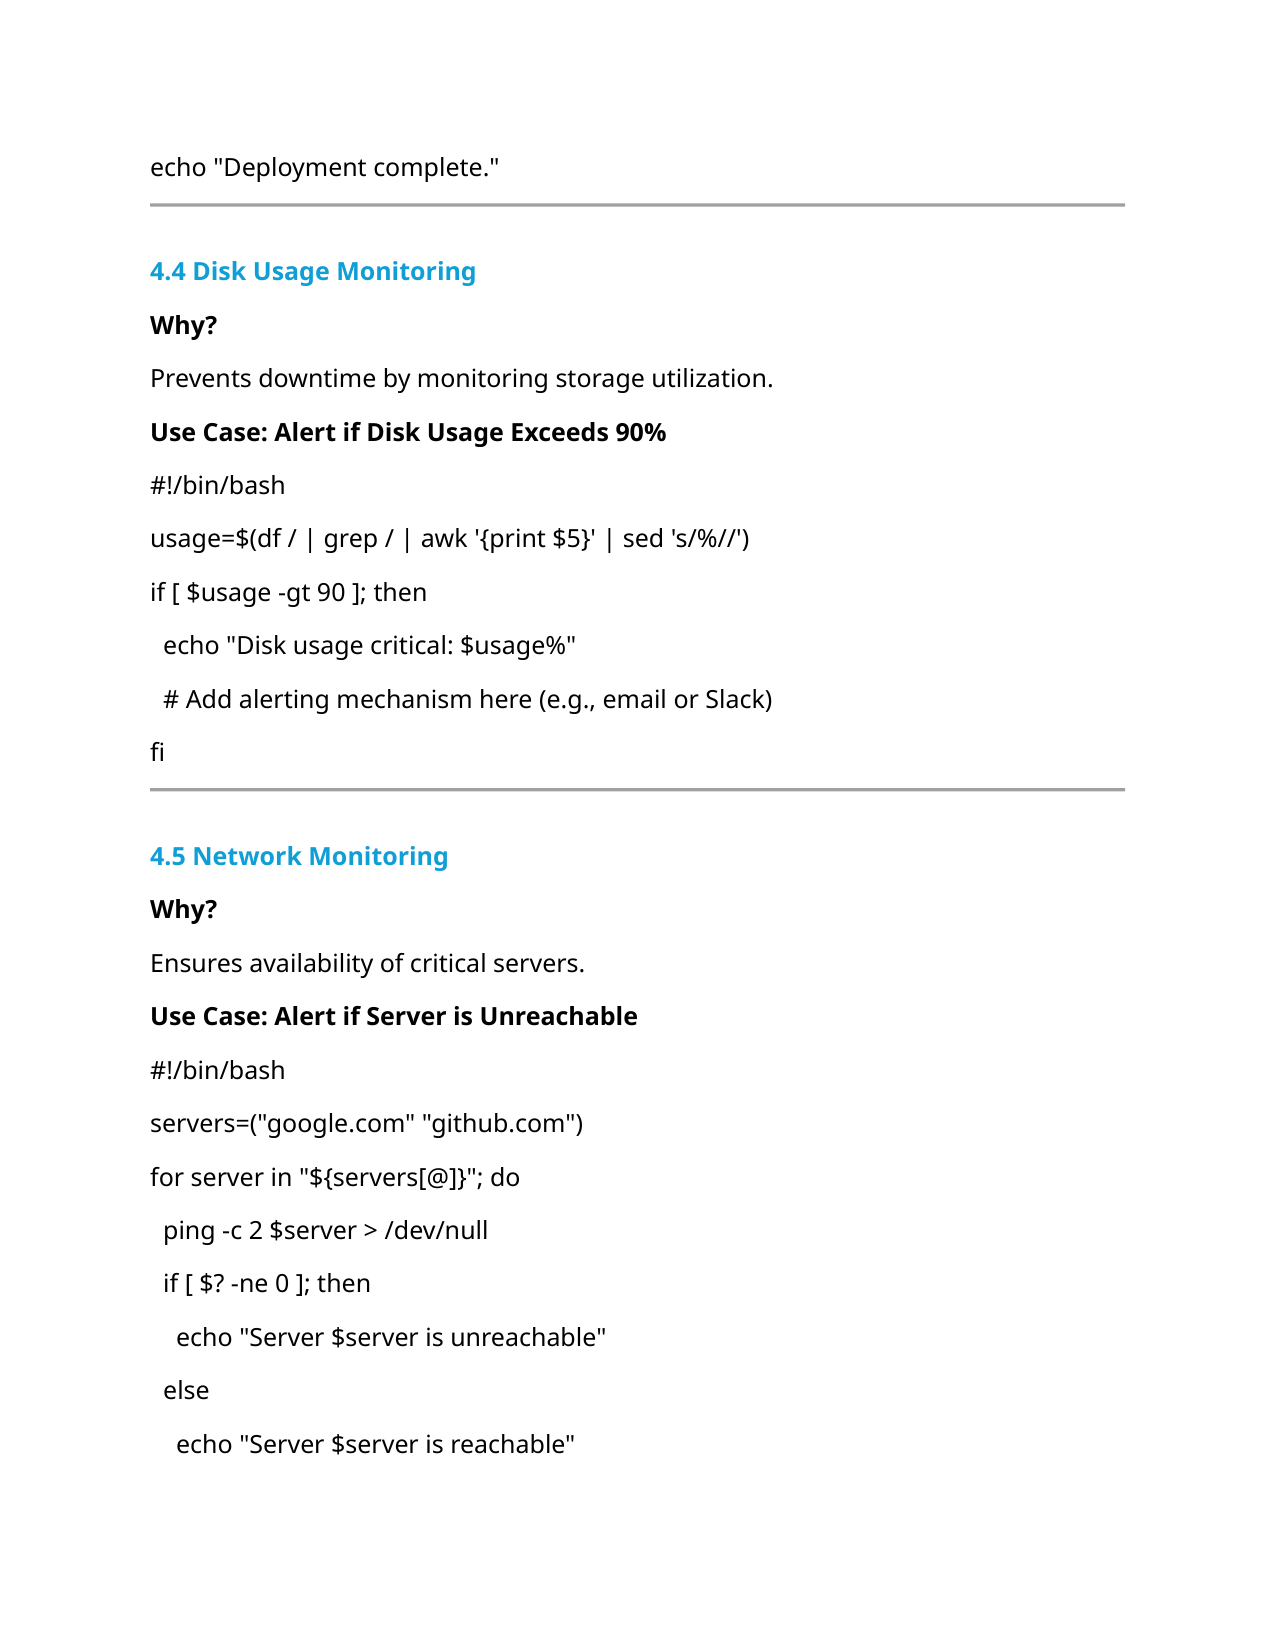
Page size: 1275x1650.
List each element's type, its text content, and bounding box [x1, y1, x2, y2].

text 4.4 Disk Usage Monitoring [150, 254, 1125, 288]
text #!/bin/bash [150, 468, 1125, 502]
text # Add alerting mechanism here (e.g., email or Slack) [150, 681, 1125, 715]
text usage=$(df / | grep / | awk '{print $5}' | sed 's/%//') [150, 521, 1125, 555]
text echo "Server $server is reachable" [150, 1426, 1125, 1461]
text Ensures availability of critical servers. [150, 946, 1125, 979]
text echo "Server $server is unreachable" [150, 1319, 1125, 1354]
text Use Case: Alert if Server is Unreachable [150, 999, 1125, 1033]
text Use Case: Alert if Disk Usage Exceeds 90% [150, 414, 1125, 448]
text fi [150, 735, 1125, 769]
text else [150, 1373, 1125, 1407]
text if [ $? -ne 0 ]; then [150, 1266, 1125, 1300]
text Prevents downtime by monitoring storage utilization. [150, 361, 1125, 395]
text ping -c 2 $server > /dev/null [150, 1213, 1125, 1247]
text servers=("google.com" "github.com") [150, 1106, 1125, 1140]
text echo "Disk usage critical: $usage%" [150, 628, 1125, 662]
text if [ $usage -gt 90 ]; then [150, 574, 1125, 608]
text Why? [150, 307, 1125, 341]
text for server in "${servers[@]}"; do [150, 1159, 1125, 1193]
text Why? [150, 892, 1125, 926]
text 4.5 Network Monitoring [150, 839, 1125, 873]
text echo "Deployment complete." [150, 150, 1125, 184]
text #!/bin/bash [150, 1052, 1125, 1086]
